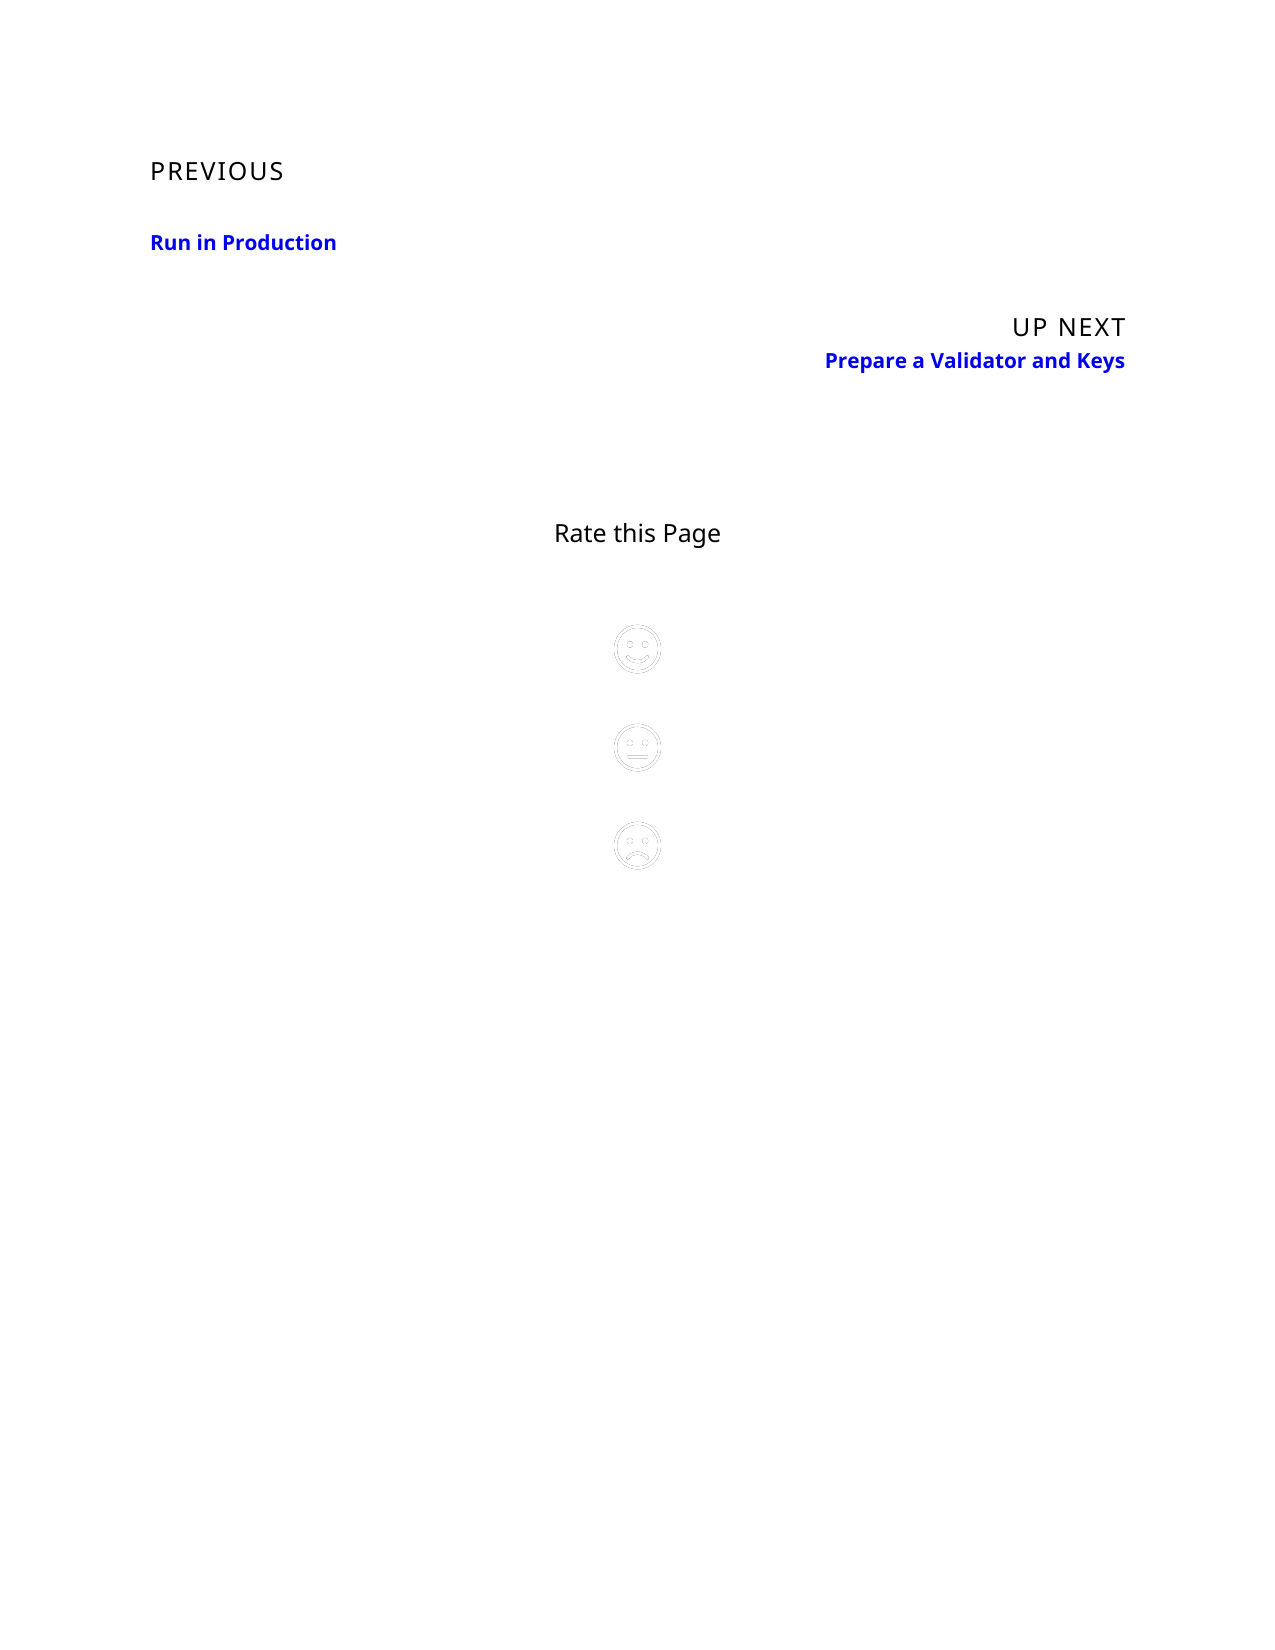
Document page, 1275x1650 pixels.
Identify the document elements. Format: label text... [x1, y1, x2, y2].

text Run in Production [150, 225, 1075, 256]
text up next [150, 306, 1125, 344]
text Prepare a Validator and Keys [150, 344, 1125, 375]
text previous [150, 150, 1075, 187]
text Rate this Page [150, 512, 1125, 550]
